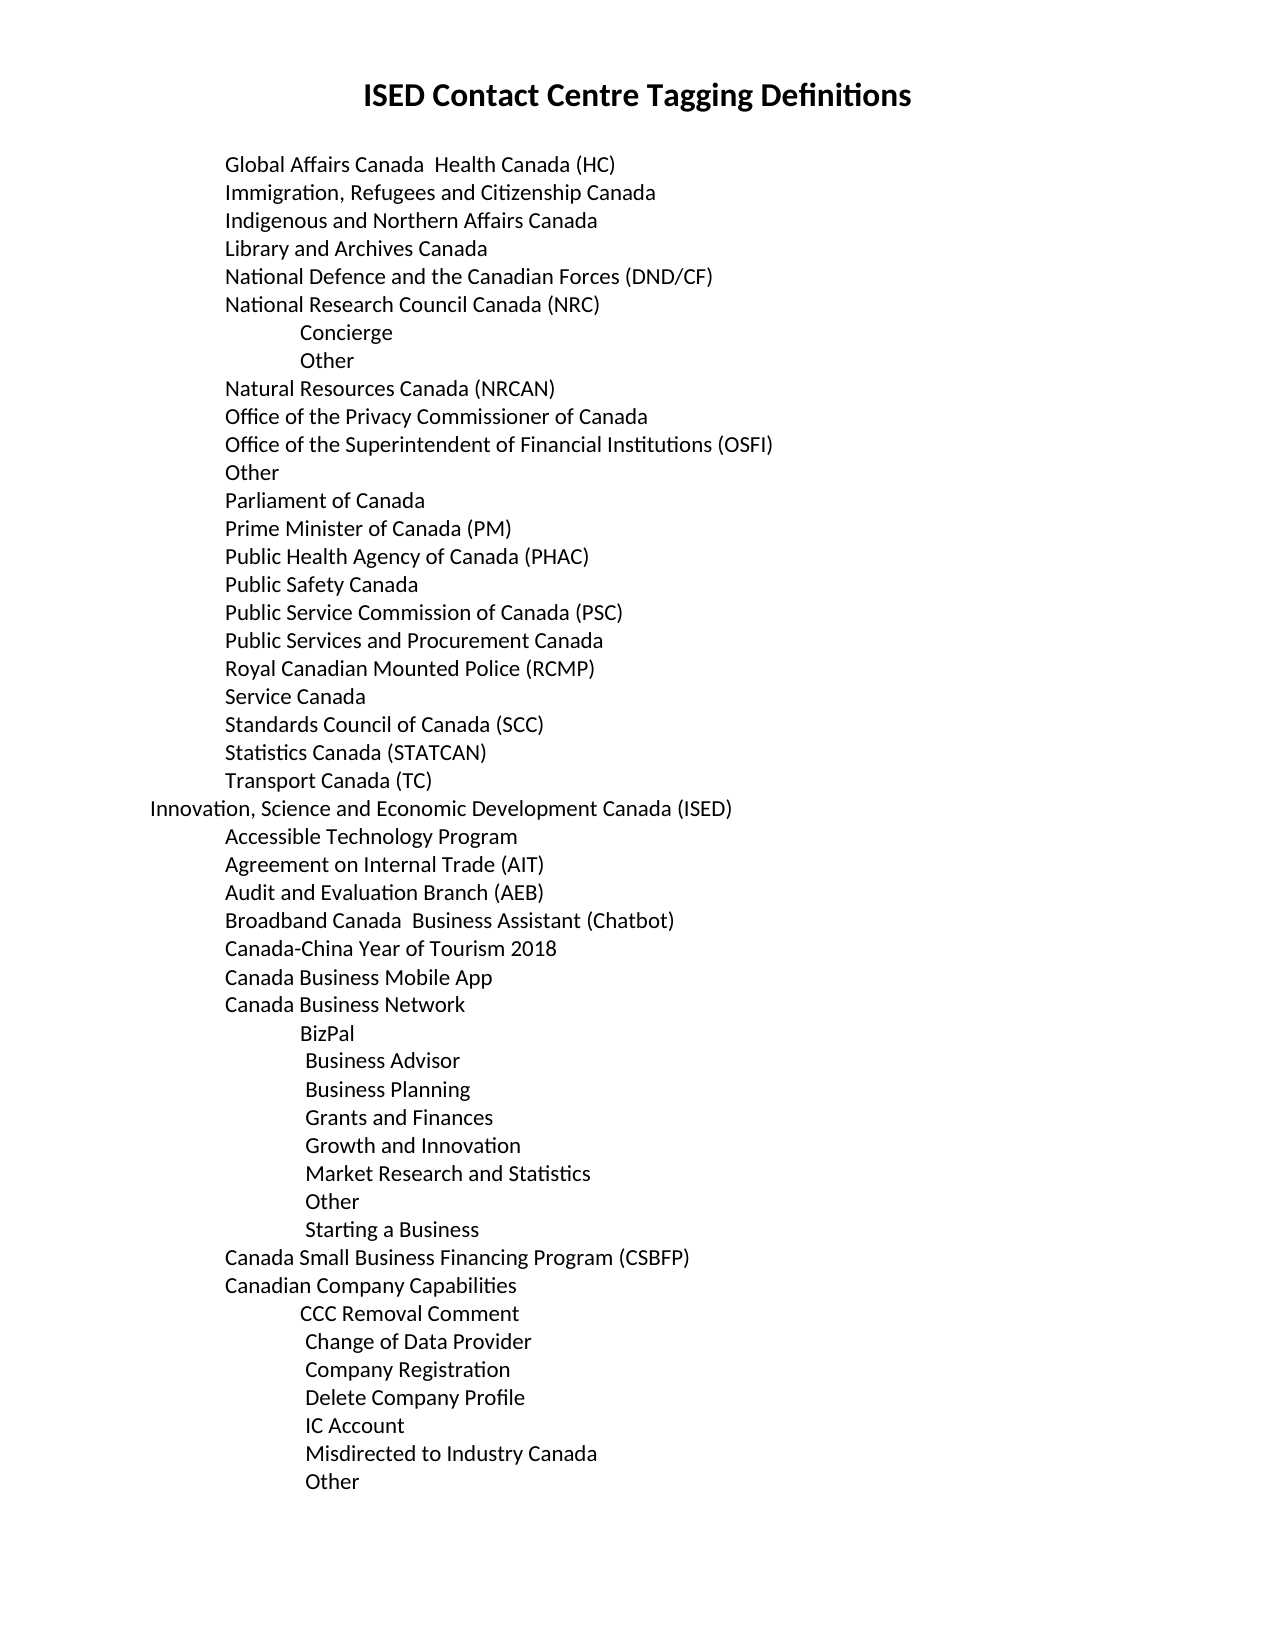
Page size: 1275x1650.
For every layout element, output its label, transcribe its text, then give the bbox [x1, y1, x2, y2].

text Audit and Evaluation Branch (AEB) [225, 878, 1125, 907]
text Royal Canadian Mounted Police (RCMP) [225, 654, 1125, 682]
text Public Safety Canada [225, 570, 1125, 598]
text Public Service Commission of Canada (PSC) [225, 598, 1125, 626]
text Accessible Technology Program [225, 822, 1125, 851]
text Standards Council of Canada (SCC) [225, 710, 1125, 738]
text BizPal Business Advisor Business Planning Grants and Finances Growth and Innovation Market Research and Statistics Other Starting a Business [300, 1019, 1125, 1243]
text Office of the Privacy Commissioner of Canada [225, 402, 1125, 430]
text Indigenous and Northern Affairs Canada [225, 206, 1125, 234]
text Concierge [300, 318, 1125, 346]
text Canadian Company Capabilities [225, 1271, 1125, 1299]
text Office of the Superintendent of Financial Institutions (OSFI) [225, 430, 1125, 458]
text Canada Business Network [225, 991, 1125, 1019]
text Parliament of Canada [225, 486, 1125, 514]
text Innovation, Science and Economic Development Canada (ISED) [150, 794, 1125, 822]
text Natural Resources Canada (NRCAN) [225, 374, 1125, 402]
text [300, 1299, 1125, 1495]
text Other [225, 458, 1125, 486]
text Transport Canada (TC) [225, 766, 1125, 794]
text National Research Council Canada (NRC) [225, 290, 1125, 318]
text Canada Business Mobile App [225, 963, 1125, 991]
text National Defence and the Canadian Forces (DND/CF) [225, 262, 1125, 290]
text Broadband Canada Business Assistant (Chatbot) [225, 907, 1125, 934]
text Global Affairs Canada Health Canada (HC) [225, 150, 1125, 178]
text Service Canada [225, 682, 1125, 710]
text Canada-China Year of Tourism 2018 [225, 934, 1125, 963]
text Public Services and Procurement Canada [225, 626, 1125, 654]
text Canada Small Business Financing Program (CSBFP) [225, 1243, 1125, 1271]
text Library and Archives Canada [225, 234, 1125, 262]
text Public Health Agency of Canada (PHAC) [225, 542, 1125, 570]
text Immigration, Refugees and Citizenship Canada [225, 178, 1125, 206]
text Other [300, 346, 1125, 374]
text Prime Minister of Canada (PM) [225, 514, 1125, 542]
text Agreement on Internal Trade (AIT) [225, 851, 1125, 878]
text Statistics Canada (STATCAN) [225, 738, 1125, 766]
